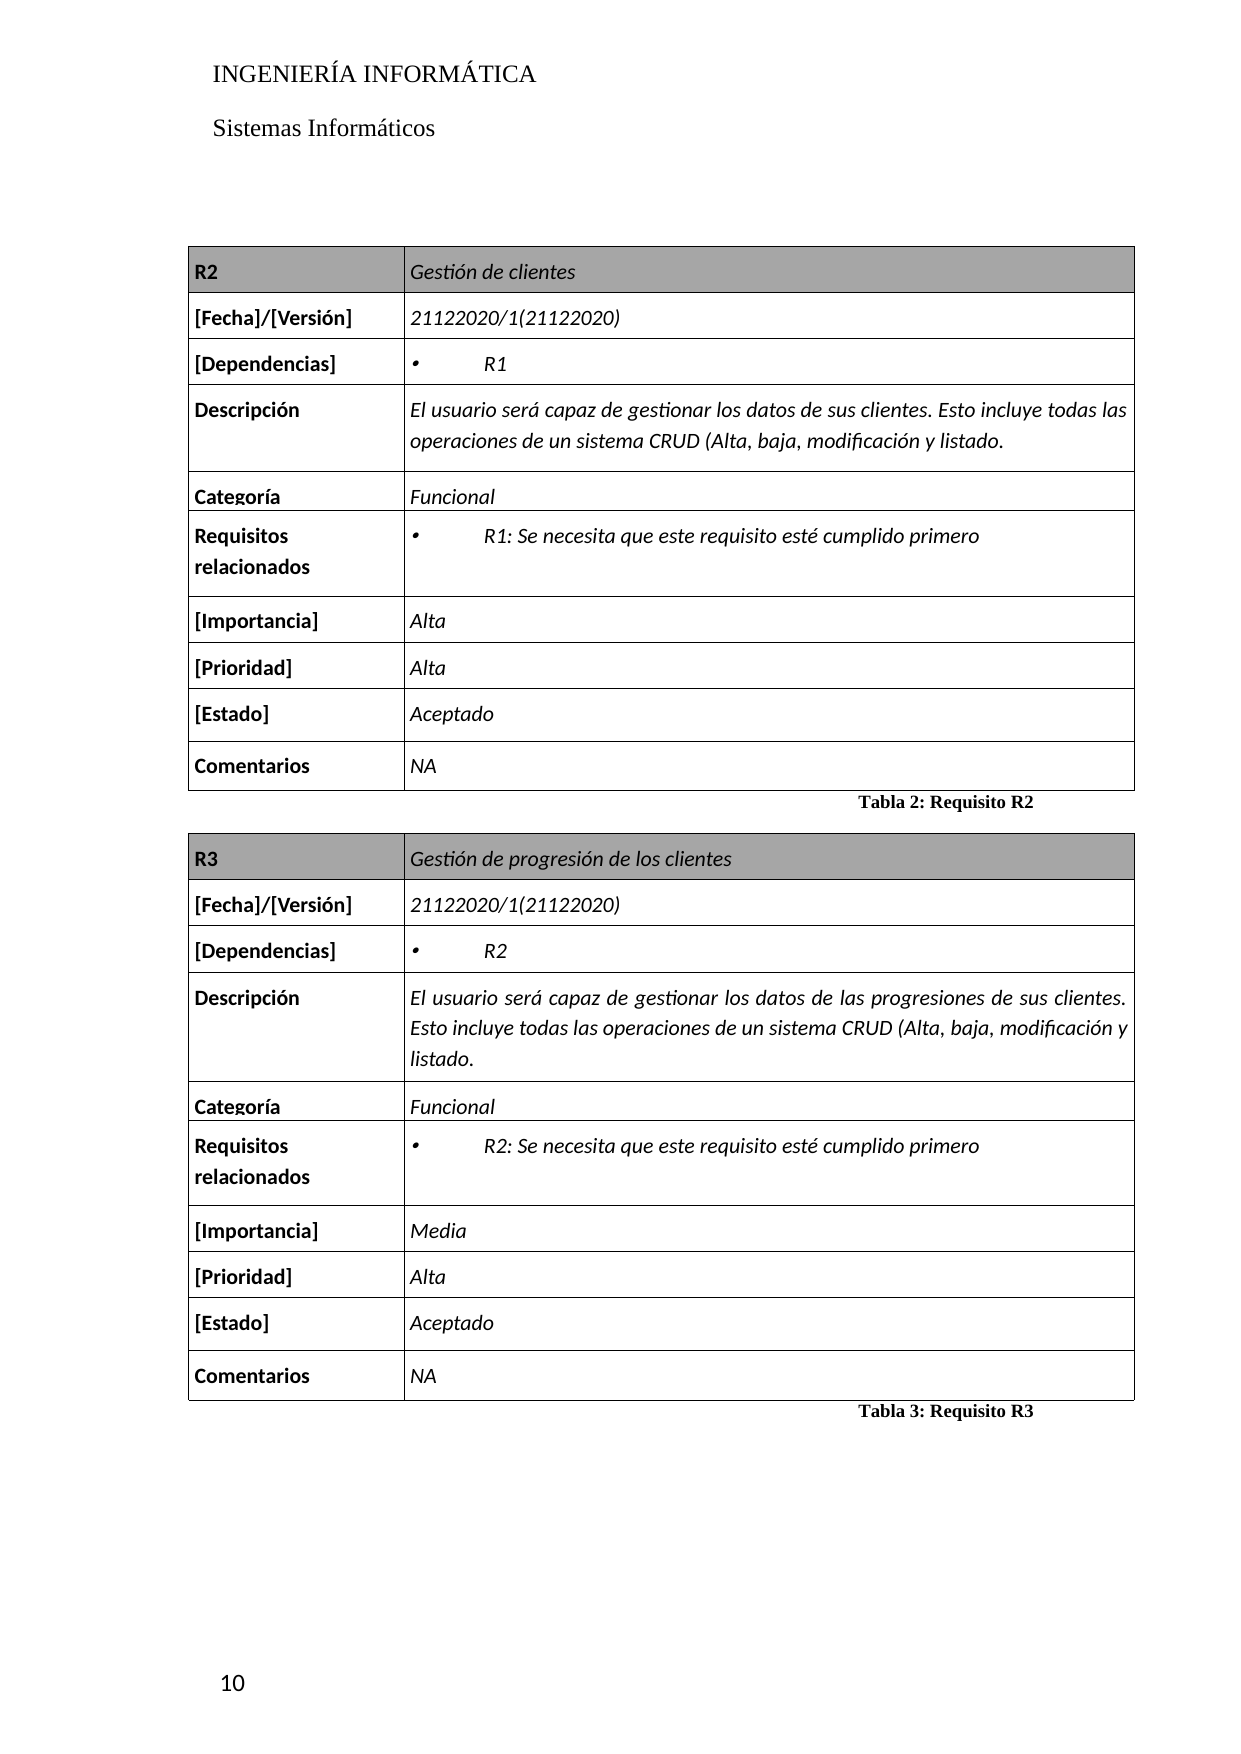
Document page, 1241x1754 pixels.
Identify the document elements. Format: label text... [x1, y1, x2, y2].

table_cell Aceptado [405, 1298, 1134, 1350]
table_cell Requisitos relacionados [189, 511, 404, 596]
table_cell Comentarios [189, 742, 404, 790]
table_cell Descripción [189, 385, 404, 471]
table_header R2 [189, 247, 404, 292]
table_cell [Dependencias] [189, 339, 404, 384]
table_cell Alta [405, 1252, 1134, 1297]
table_cell [Importancia] [189, 1206, 404, 1251]
table_cell Alta [405, 597, 1134, 642]
table_cell [Dependencias] [189, 926, 404, 971]
text Tabla 3: Requisito R3 [190, 1401, 1033, 1422]
table_cell [Fecha]/[Versión] [189, 880, 404, 925]
table_cell [Fecha]/[Versión] [189, 293, 404, 338]
table_cell Comentarios [189, 1351, 404, 1400]
table_header Gestión de progresión de los clientes [405, 834, 1134, 879]
table_cell 21122020/1(21122020) [405, 293, 1134, 338]
table_cell Funcional [405, 472, 1134, 510]
table_header R3 [189, 834, 404, 879]
table_cell [Estado] [189, 689, 404, 741]
table_cell R1 [405, 339, 1134, 384]
table_cell Categoría [189, 1082, 404, 1120]
table_cell Alta [405, 643, 1134, 688]
table_cell El usuario será capaz de gestionar los datos de las progresiones de sus clientes. Esto incluye todas las operaciones de un sistema CRUD (Alta, baja, modificación y listado. [405, 973, 1134, 1081]
table_cell [Importancia] [189, 597, 404, 642]
table_cell [Prioridad] [189, 643, 404, 688]
table_cell R1: Se necesita que este requisito esté cumplido primero [405, 511, 1134, 596]
table_cell El usuario será capaz de gestionar los datos de sus clientes. Esto incluye todas las operaciones de un sistema CRUD (Alta, baja, modificación y listado. [405, 385, 1134, 471]
table_cell Media [405, 1206, 1134, 1251]
table_cell NA [405, 1351, 1134, 1400]
text Tabla 2: Requisito R2 [190, 791, 1033, 812]
table_cell Aceptado [405, 689, 1134, 741]
table_cell [Prioridad] [189, 1252, 404, 1297]
table_cell NA [405, 742, 1134, 790]
table_cell R2: Se necesita que este requisito esté cumplido primero [405, 1121, 1134, 1205]
table_cell 21122020/1(21122020) [405, 880, 1134, 925]
table_cell Requisitos relacionados [189, 1121, 404, 1205]
table_header Gestión de clientes [405, 247, 1134, 292]
table_cell Funcional [405, 1082, 1134, 1120]
table_cell R2 [405, 926, 1134, 971]
table_cell Descripción [189, 973, 404, 1081]
table_cell Categoría [189, 472, 404, 510]
table_cell [Estado] [189, 1298, 404, 1350]
